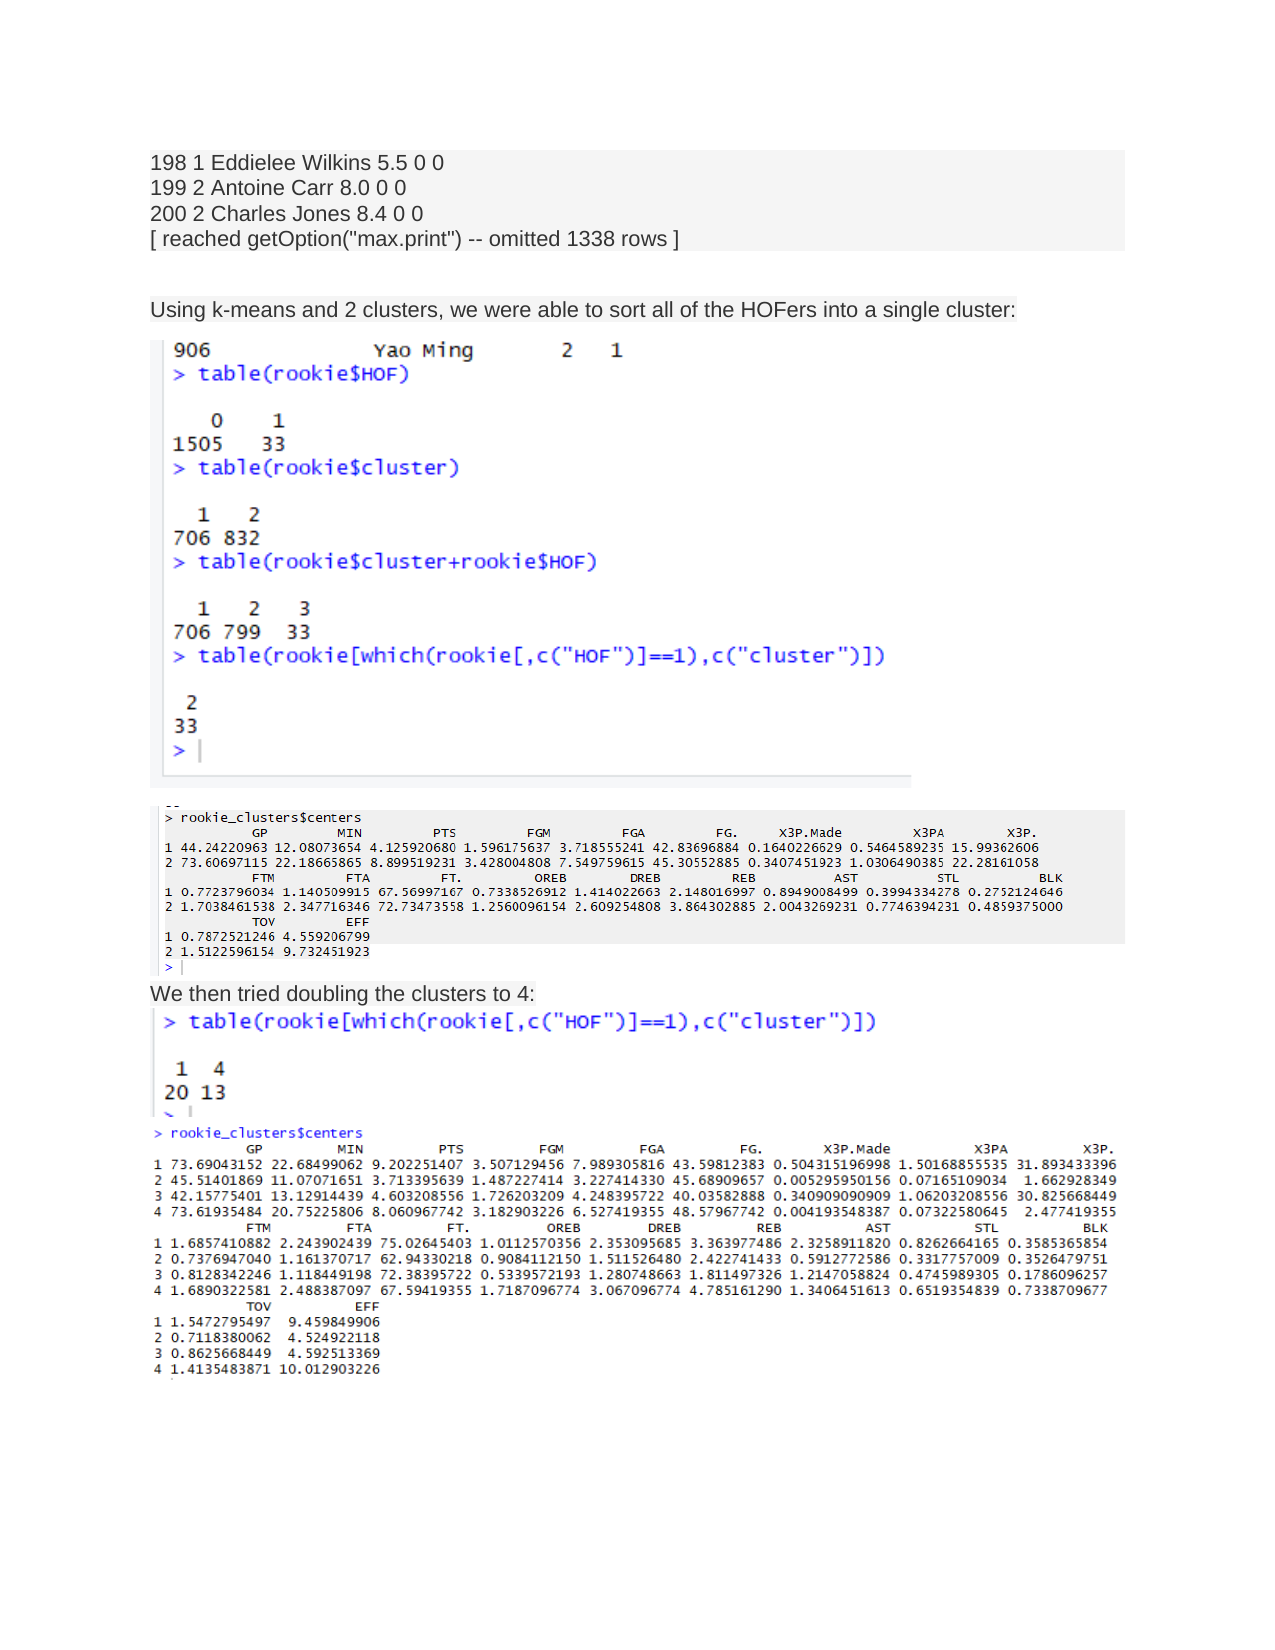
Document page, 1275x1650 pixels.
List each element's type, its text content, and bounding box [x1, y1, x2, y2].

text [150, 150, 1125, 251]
picture [150, 1008, 886, 1117]
text Using k-means and 2 clusters, we were able to sort all of the HOFers into a single cluster: [150, 266, 1125, 322]
picture [150, 1123, 1125, 1380]
picture [150, 806, 1125, 976]
picture [150, 340, 912, 788]
